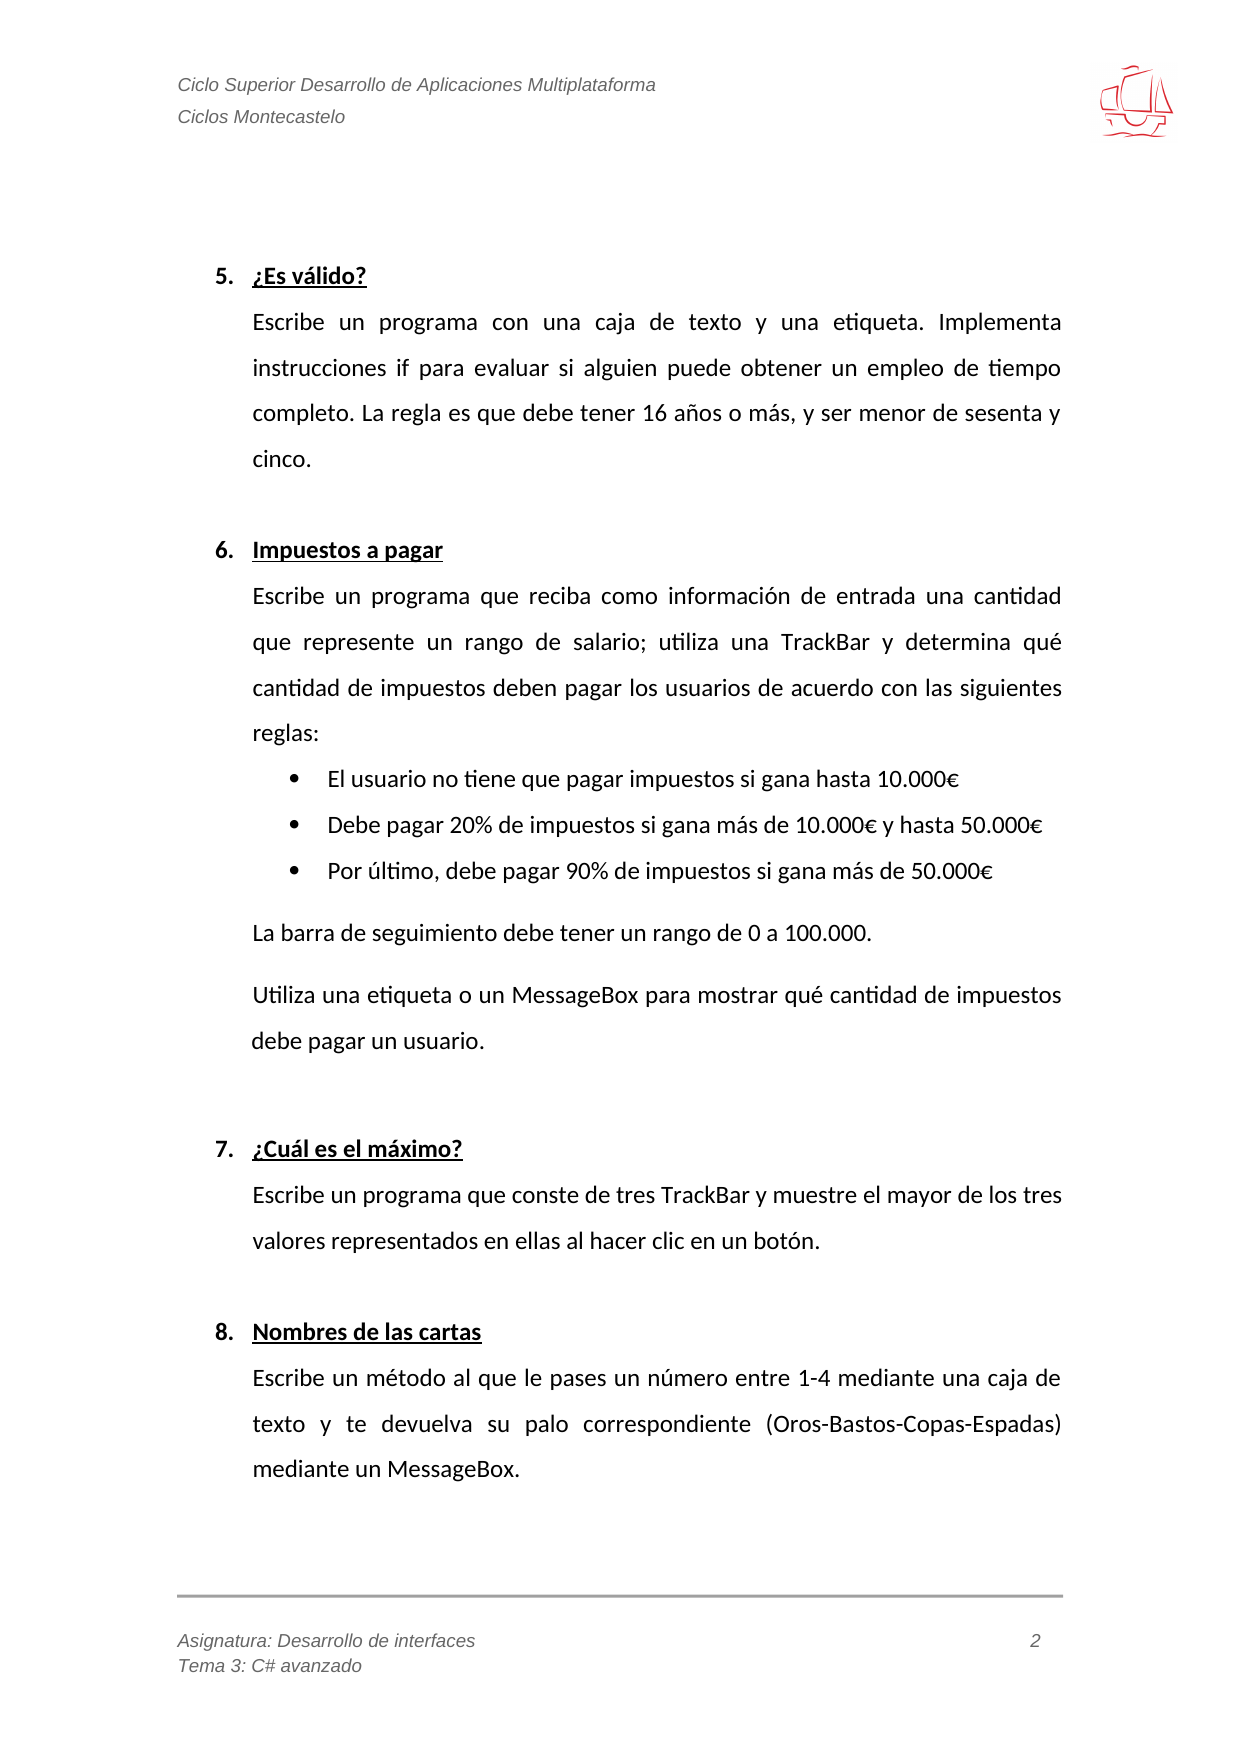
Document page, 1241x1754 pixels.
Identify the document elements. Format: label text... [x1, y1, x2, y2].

text La barra de seguimiento debe tener un rango de 0 a 100.000. [178, 917, 1063, 948]
list Escribe un método al que le pases un número entre 1-4 mediante una caja de texto y te devuelva su palo correspondiente (Oros-Bastos-Copas-Espadas) mediante un MessageBox. [252, 1362, 1063, 1484]
list Escribe un programa que reciba como información de entrada una cantidad que represente un rango de salario; utiliza una TrackBar y determina qué cantidad de impuestos deben pagar los usuarios de acuerdo con las siguientes reglas: [252, 580, 1063, 748]
picture [1089, 62, 1178, 143]
list ¿Cuál es el máximo? [215, 1133, 1063, 1164]
list ¿Es válido? [215, 260, 1063, 291]
list El usuario no tiene que pagar impuestos si gana hasta 10.000€ [290, 763, 1063, 794]
list Escribe un programa que conste de tres TrackBar y muestre el mayor de los tres valores representados en ellas al hacer clic en un botón. [252, 1179, 1063, 1255]
text Utiliza una etiqueta o un MessageBox para mostrar qué cantidad de impuestos debe pagar un usuario. [251, 979, 1063, 1056]
list Nombres de las cartas [215, 1316, 1063, 1347]
list Por último, debe pagar 90% de impuestos si gana más de 50.000€ [290, 855, 1063, 885]
list Escribe un programa con una caja de texto y una etiqueta. Implementa instrucciones if para evaluar si alguien puede obtener un empleo de tiempo completo. La regla es que debe tener 16 años o más, y ser menor de sesenta y cinco. [252, 306, 1063, 474]
list Impuestos a pagar [215, 535, 1063, 565]
list Debe pagar 20% de impuestos si gana más de 10.000€ y hasta 50.000€ [290, 809, 1063, 839]
